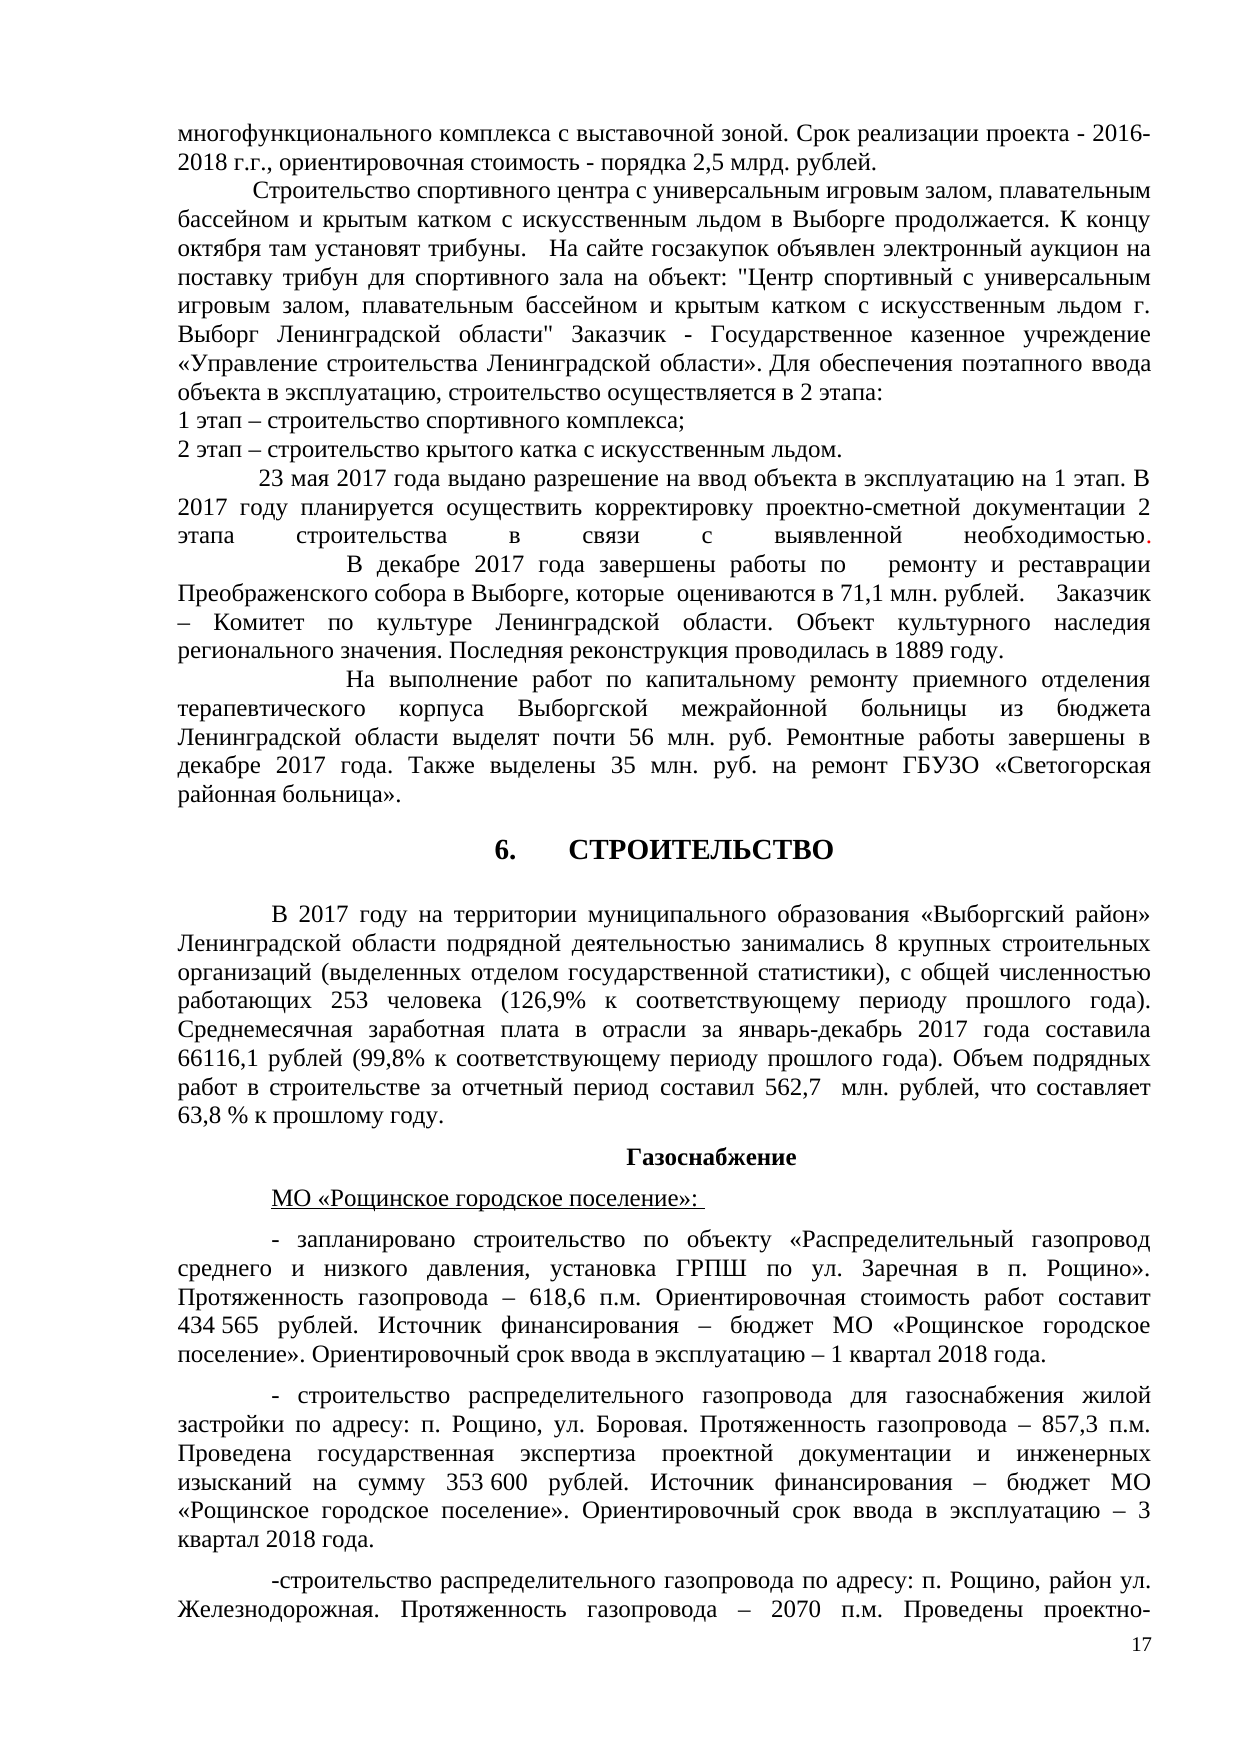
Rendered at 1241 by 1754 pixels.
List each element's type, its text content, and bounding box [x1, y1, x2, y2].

list СТРОИТЕЛЬСТВО [177, 832, 1152, 866]
text 23 мая 2017 года выдано разрешение на ввод объекта в эксплуатацию на 1 этап. В 2017 году планируется осуществить корректировку проектно-сметной документации 2 этапа строительства в связи с выявленной необходимостью. В декабре 2017 года завершены работы по ремонту и реставрации Преображенского собора в Выборге, которые оцениваются в 71,1 млн. рублей. Заказчик – Комитет по культуре Ленинградской области. Объект культурного наследия регионального значения. Последняя реконструкция проводилась в 1889 году. [177, 463, 1152, 664]
text - запланировано строительство по объекту «Распределительный газопровод среднего и низкого давления, установка ГРПШ по ул. Заречная в п. Рощино». Протяженность газопровода – 618,6 п.м. Ориентировочная стоимость работ составит 434 565 рублей. Источник финансирования – бюджет МО «Рощинское городское поселение». Ориентировочный срок ввода в эксплуатацию – 1 квартал 2018 года. [177, 1224, 1152, 1368]
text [177, 1566, 1152, 1623]
text Газоснабжение [177, 1142, 1152, 1171]
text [177, 118, 1152, 176]
text 2 этап – строительство крытого катка с искусственным льдом. [177, 434, 1152, 463]
text В 2017 году на территории муниципального образования «Выборгский район» Ленинградской области подрядной деятельностью занимались 8 крупных строительных организаций (выделенных отделом государственной статистики), с общей численностью работающих 253 человека (126,9% к соответствующему периоду прошлого года). Среднемесячная заработная плата в отрасли за январь-декабрь 2017 года составила 66116,1 рублей (99,8% к соответствующему периоду прошлого года). Объем подрядных работ в строительстве за отчетный период составил 562,7 млн. рублей, что составляет 63,8 % к прошлому году. [177, 899, 1152, 1129]
text На выполнение работ по капитальному ремонту приемного отделения терапевтического корпуса Выборгской межрайонной больницы из бюджета Ленинградской области выделят почти 56 млн. руб. Ремонтные работы завершены в декабре 2017 года. Также выделены 35 млн. руб. на ремонт ГБУЗО «Светогорская районная больница». [177, 664, 1152, 808]
text 1 этап – строительство спортивного комплекса; [177, 406, 1152, 434]
text МО «Рощинское городское поселение»: [177, 1183, 1152, 1212]
text Строительство спортивного центра с универсальным игровым залом, плавательным бассейном и крытым катком с искусственным льдом в Выборге продолжается. К концу октября там установят трибуны. На сайте госзакупок объявлен электронный аукцион на поставку трибун для спортивного зала на объект: "Центр спортивный с универсальным игровым залом, плавательным бассейном и крытым катком с искусственным льдом г. Выборг Ленинградской области" Заказчик - Государственное казенное учреждение «Управление строительства Ленинградской области». Для обеспечения поэтапного ввода объекта в эксплуатацию, строительство осуществляется в 2 этапа: [177, 176, 1152, 406]
text - строительство распределительного газопровода для газоснабжения жилой застройки по адресу: п. Рощино, ул. Боровая. Протяженность газопровода – 857,3 п.м. Проведена государственная экспертиза проектной документации и инженерных изысканий на сумму 353 600 рублей. Источник финансирования – бюджет МО «Рощинское городское поселение». Ориентировочный срок ввода в эксплуатацию – 3 квартал 2018 года. [177, 1381, 1152, 1553]
